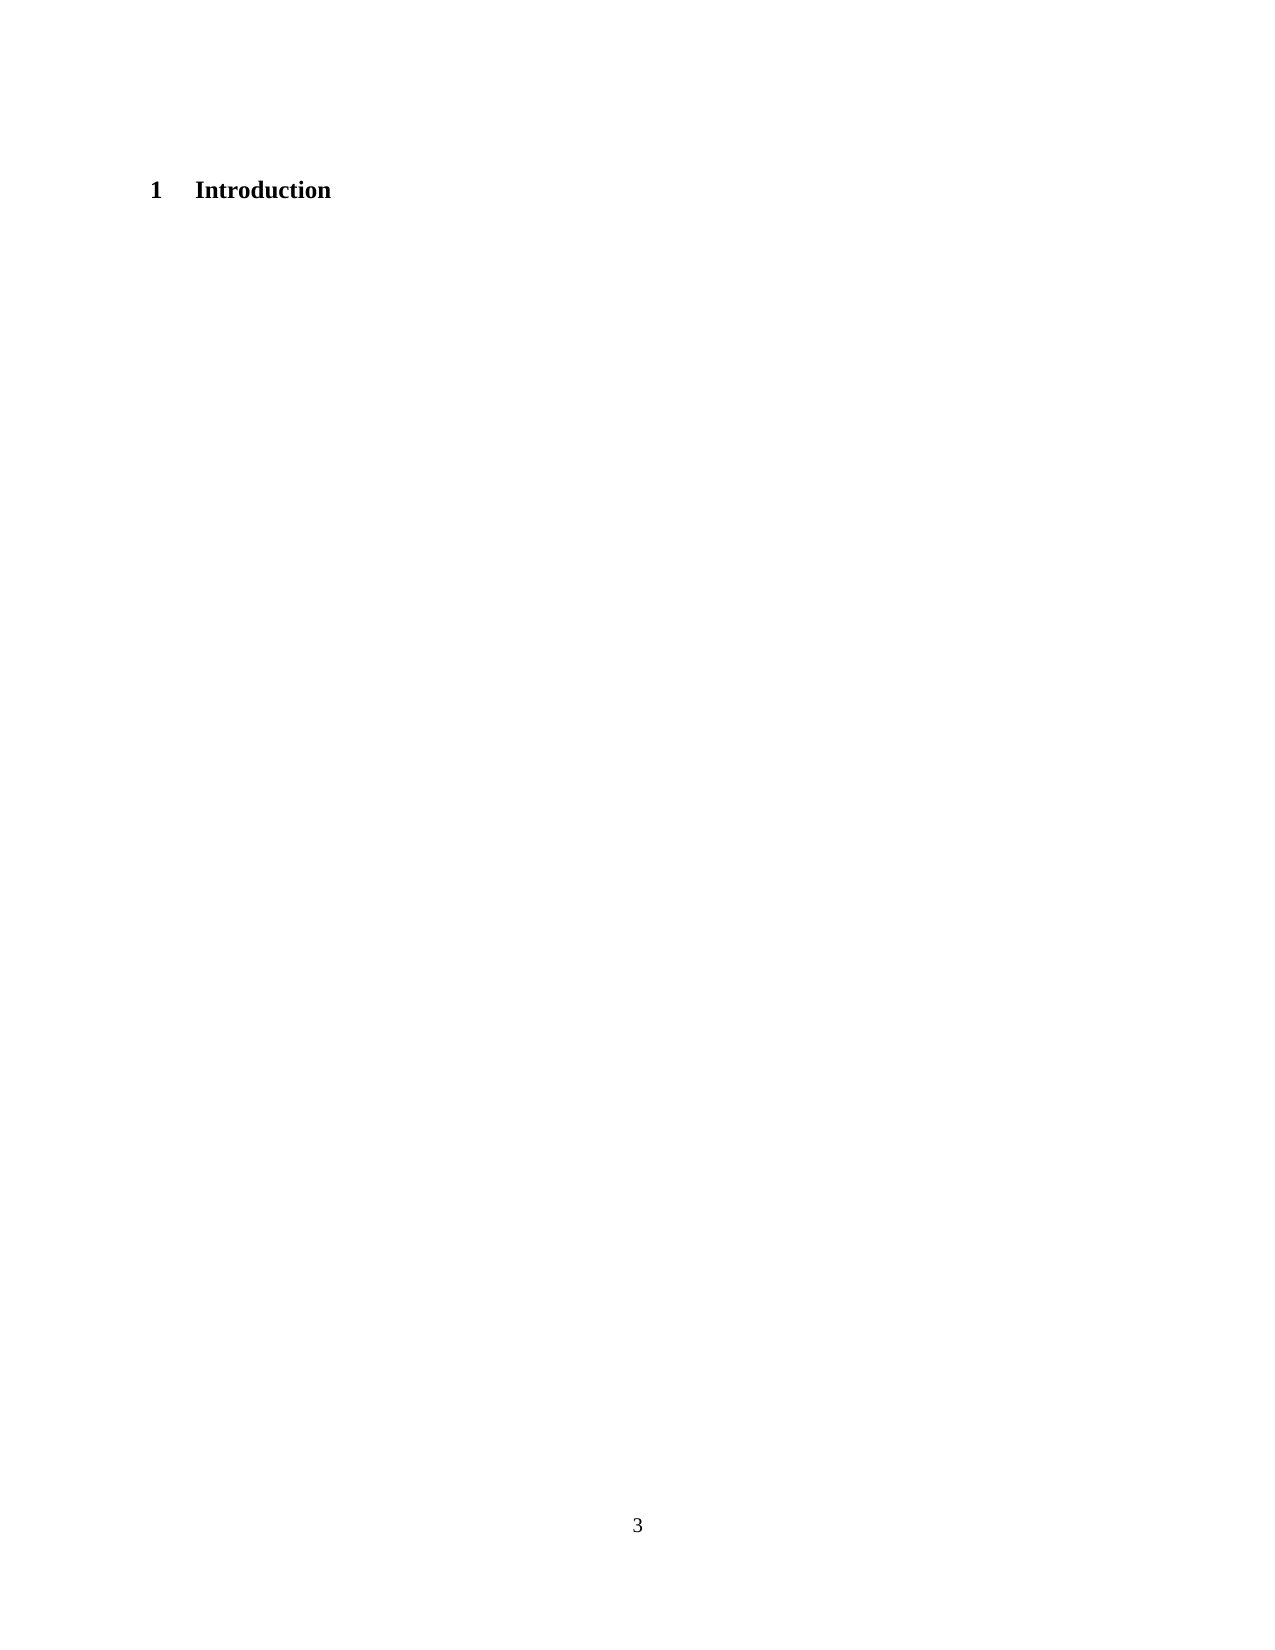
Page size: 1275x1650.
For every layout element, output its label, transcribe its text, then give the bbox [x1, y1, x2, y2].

subtitle 1 Introduction [150, 175, 1125, 204]
